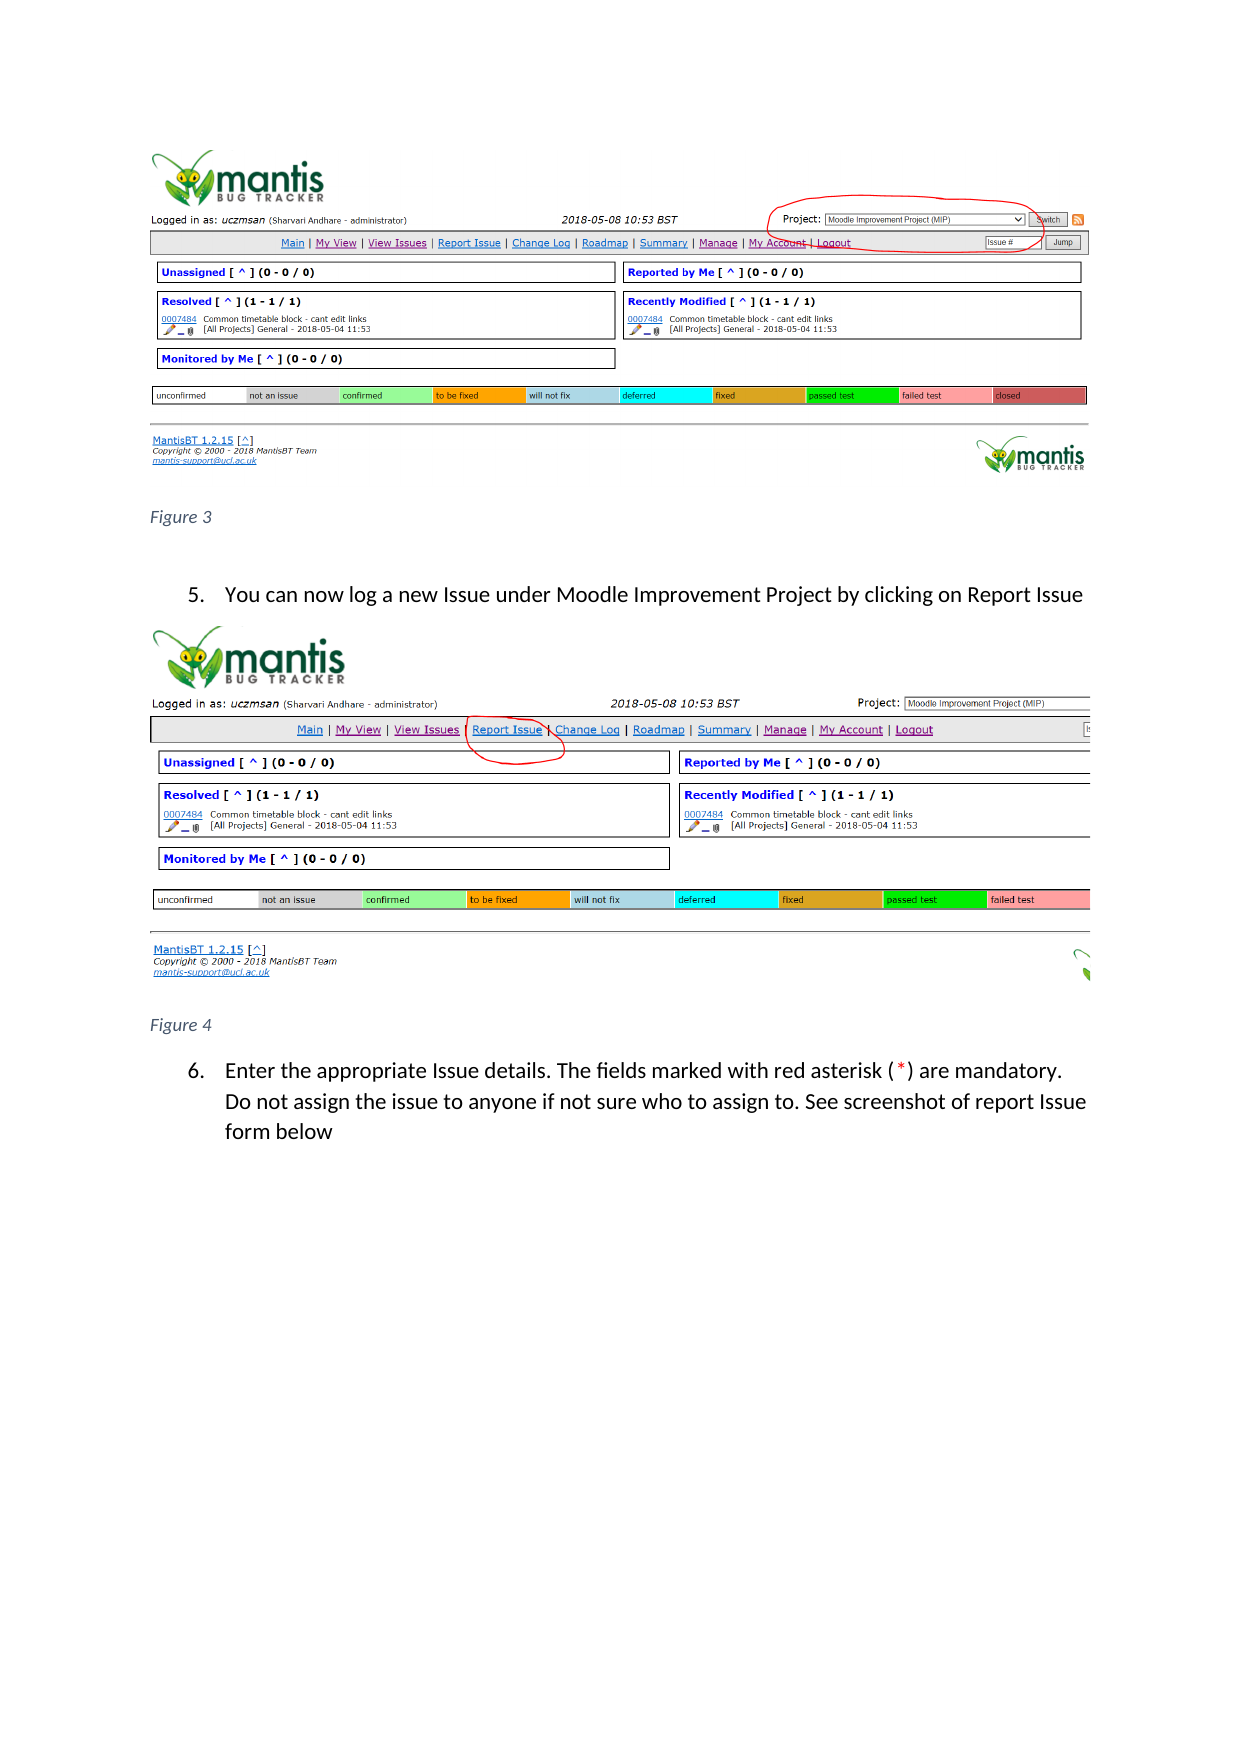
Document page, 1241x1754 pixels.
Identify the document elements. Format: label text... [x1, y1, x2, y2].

picture [150, 150, 1091, 487]
picture [150, 626, 1091, 994]
list Do not assign the issue to anyone if not sure who to assign to. See screenshot of report Issue form below [225, 1087, 1090, 1145]
list Enter the appropriate Issue details. The fields marked with red asterisk (*) are mandatory. [187, 1057, 1090, 1084]
list You can now log a new Issue under Moodle Improvement Project by clicking on Report Issue [187, 580, 1090, 608]
